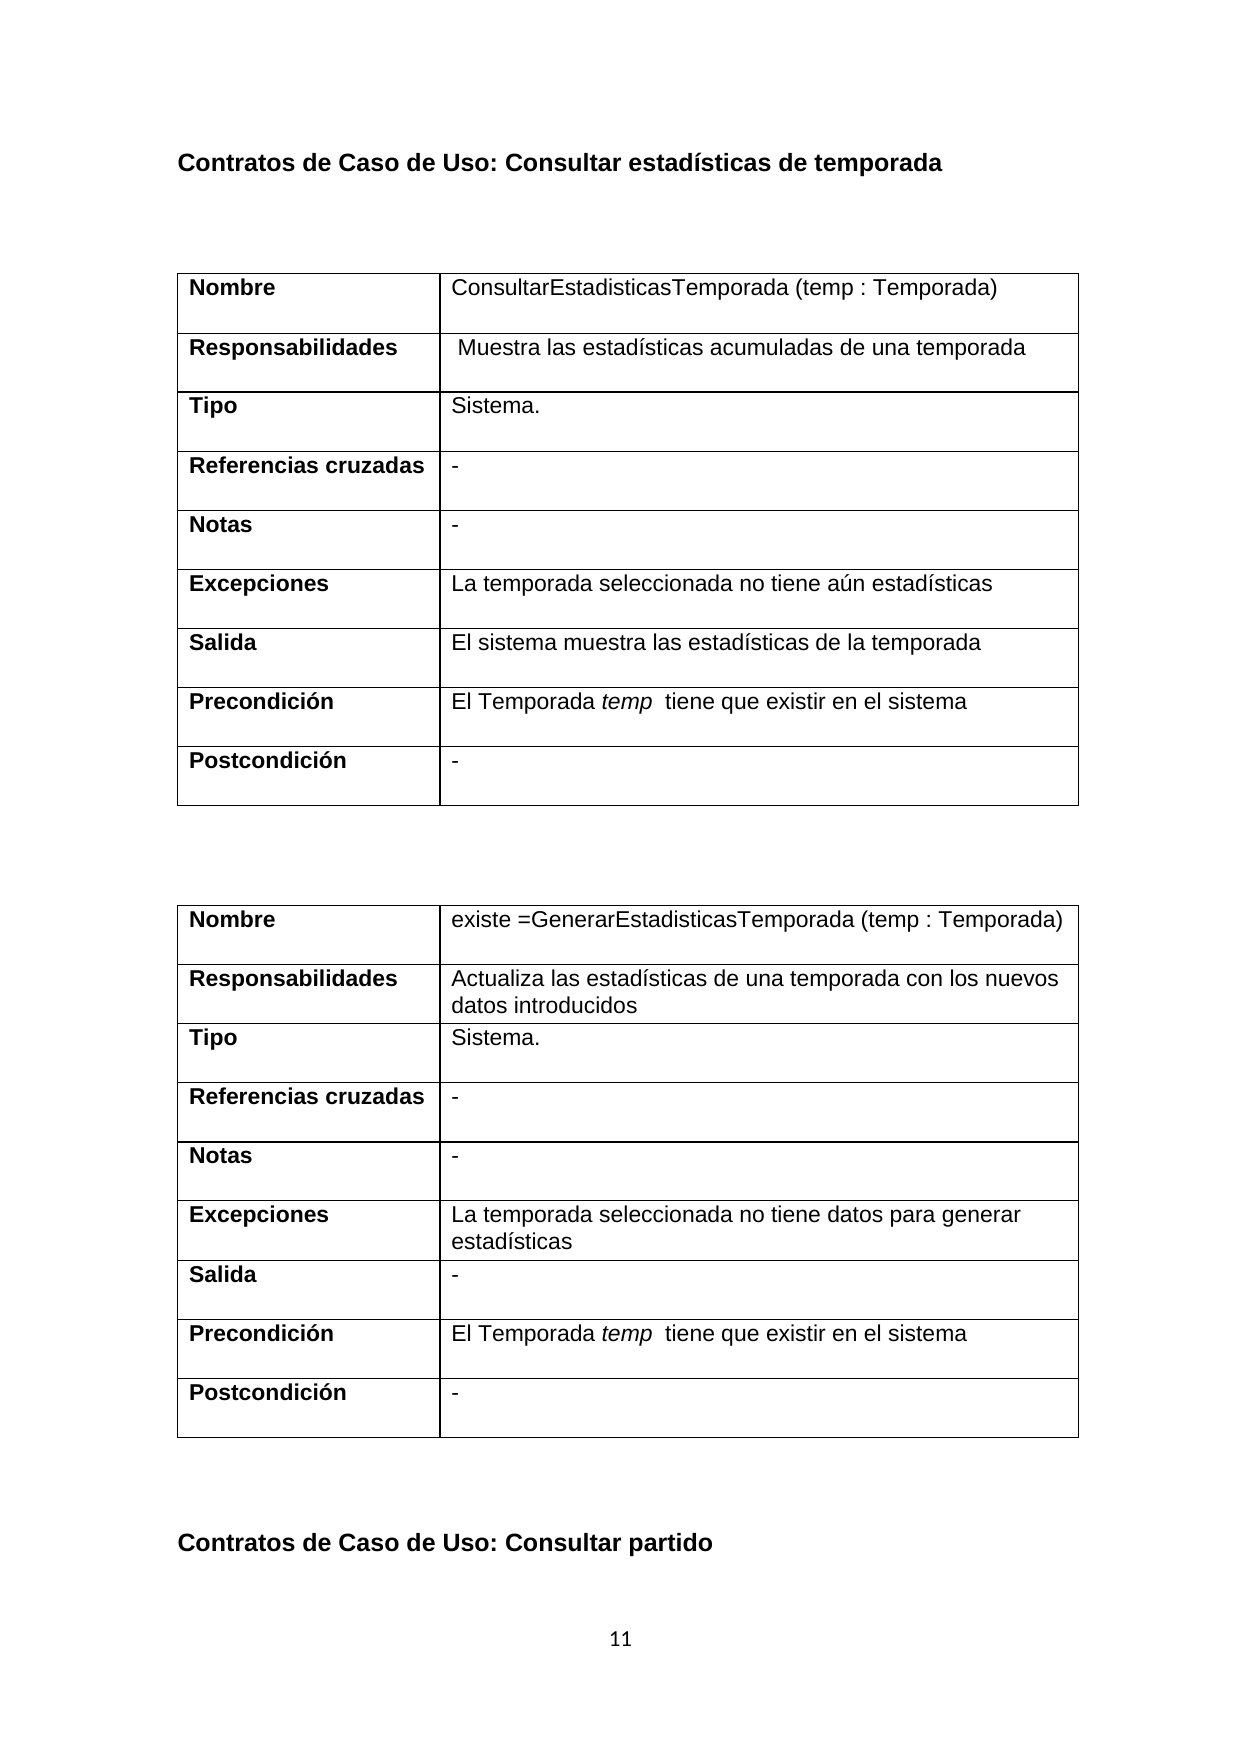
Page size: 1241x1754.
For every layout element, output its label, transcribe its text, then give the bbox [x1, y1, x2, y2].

table_header ConsultarEstadisticasTemporada (temp : Temporada) [441, 274, 1078, 332]
table_cell Responsabilidades [178, 965, 439, 1023]
table_cell Precondición [178, 1320, 439, 1378]
table_cell Referencias cruzadas [178, 452, 439, 509]
table_cell El Temporada temp tiene que existir en el sistema [441, 688, 1078, 746]
table_cell - [441, 1261, 1078, 1318]
table_cell - [441, 1083, 1078, 1141]
table_cell Referencias cruzadas [178, 1083, 439, 1141]
table_header existe =GenerarEstadisticasTemporada (temp : Temporada) [441, 906, 1078, 964]
table_cell Tipo [178, 393, 439, 451]
table_header Nombre [178, 274, 439, 332]
table_header Nombre [178, 906, 439, 964]
table_cell Precondición [178, 688, 439, 746]
table_cell Excepciones [178, 1201, 439, 1259]
table_cell Excepciones [178, 570, 439, 628]
table_cell - [441, 1143, 1078, 1200]
table_cell Actualiza las estadísticas de una temporada con los nuevos datos introducidos [441, 965, 1078, 1023]
subtitle Contratos de Caso de Uso: Consultar estadísticas de temporada [177, 148, 1063, 176]
table_cell - [441, 511, 1078, 569]
table_cell Notas [178, 1143, 439, 1200]
table_cell El Temporada temp tiene que existir en el sistema [441, 1320, 1078, 1378]
table_cell La temporada seleccionada no tiene datos para generar estadísticas [441, 1201, 1078, 1259]
table_cell El sistema muestra las estadísticas de la temporada [441, 629, 1078, 687]
table_cell Salida [178, 629, 439, 687]
table_cell - [441, 1379, 1078, 1437]
table_cell - [441, 747, 1078, 805]
table_cell Salida [178, 1261, 439, 1318]
table_cell Sistema. [441, 1024, 1078, 1082]
table_cell Muestra las estadísticas acumuladas de una temporada [441, 334, 1078, 391]
table_cell Notas [178, 511, 439, 569]
table_cell Sistema. [441, 393, 1078, 451]
table_cell Tipo [178, 1024, 439, 1082]
table_cell Responsabilidades [178, 334, 439, 391]
table_cell Postcondición [178, 747, 439, 805]
table_cell Postcondición [178, 1379, 439, 1437]
table_cell - [441, 452, 1078, 509]
table_cell La temporada seleccionada no tiene aún estadísticas [441, 570, 1078, 628]
subtitle Contratos de Caso de Uso: Consultar partido [177, 1528, 1063, 1557]
